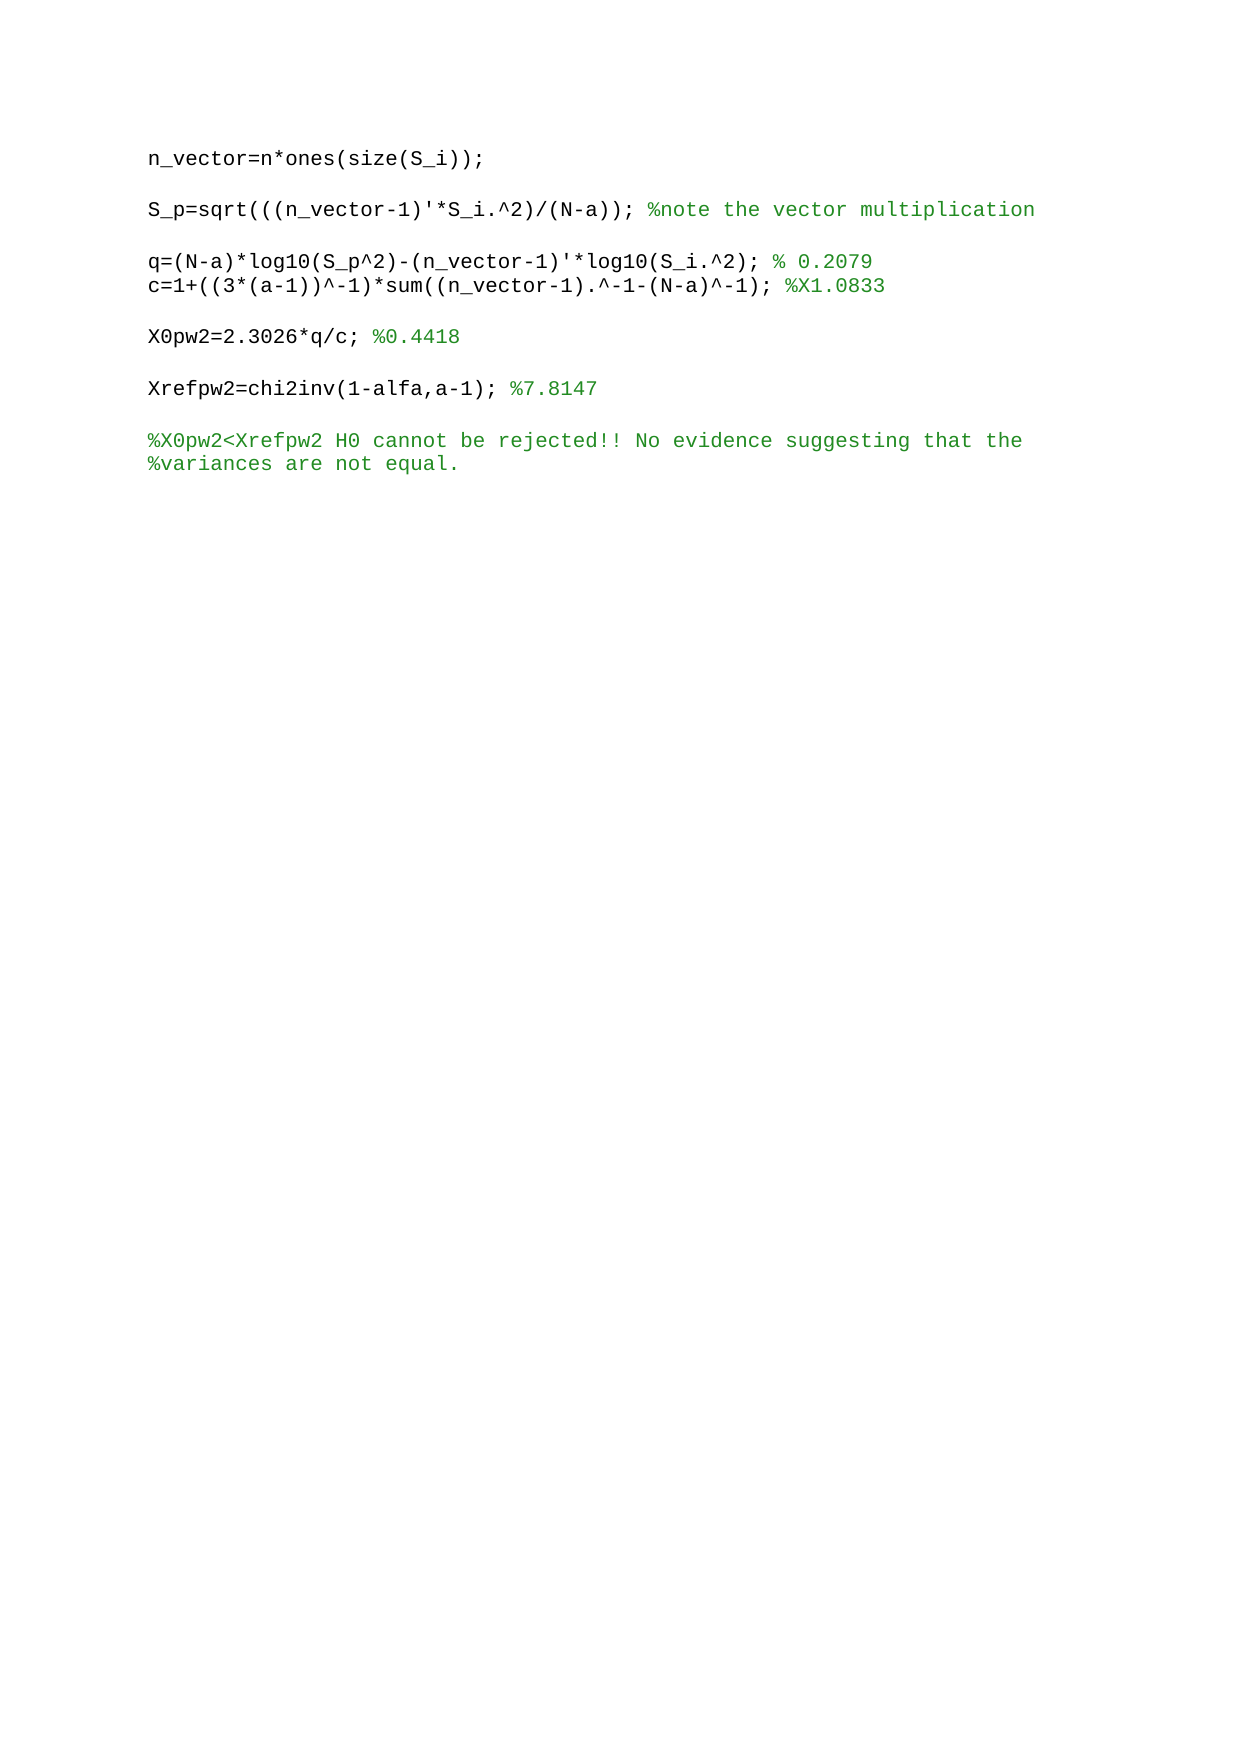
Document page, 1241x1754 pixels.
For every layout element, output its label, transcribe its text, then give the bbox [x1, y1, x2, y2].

text S_p=sqrt(((n_vector-1)'*S_i.^2)/(N-a)); %note the vector multiplication [148, 199, 1093, 223]
text %variances are not equal. [148, 453, 1093, 477]
text Xrefpw2=chi2inv(1-alfa,a-1); %7.8147 [148, 378, 1093, 402]
text %X0pw2<Xrefpw2 H0 cannot be rejected!! No evidence suggesting that the [148, 429, 1093, 453]
text c=1+((3*(a-1))^-1)*sum((n_vector-1).^-1-(N-a)^-1); %X1.0833 [148, 274, 1093, 298]
text n_vector=n*ones(size(S_i)); [148, 148, 1093, 171]
text q=(N-a)*log10(S_p^2)-(n_vector-1)'*log10(S_i.^2); % 0.2079 [148, 251, 1093, 274]
text X0pw2=2.3026*q/c; %0.4418 [148, 326, 1093, 350]
